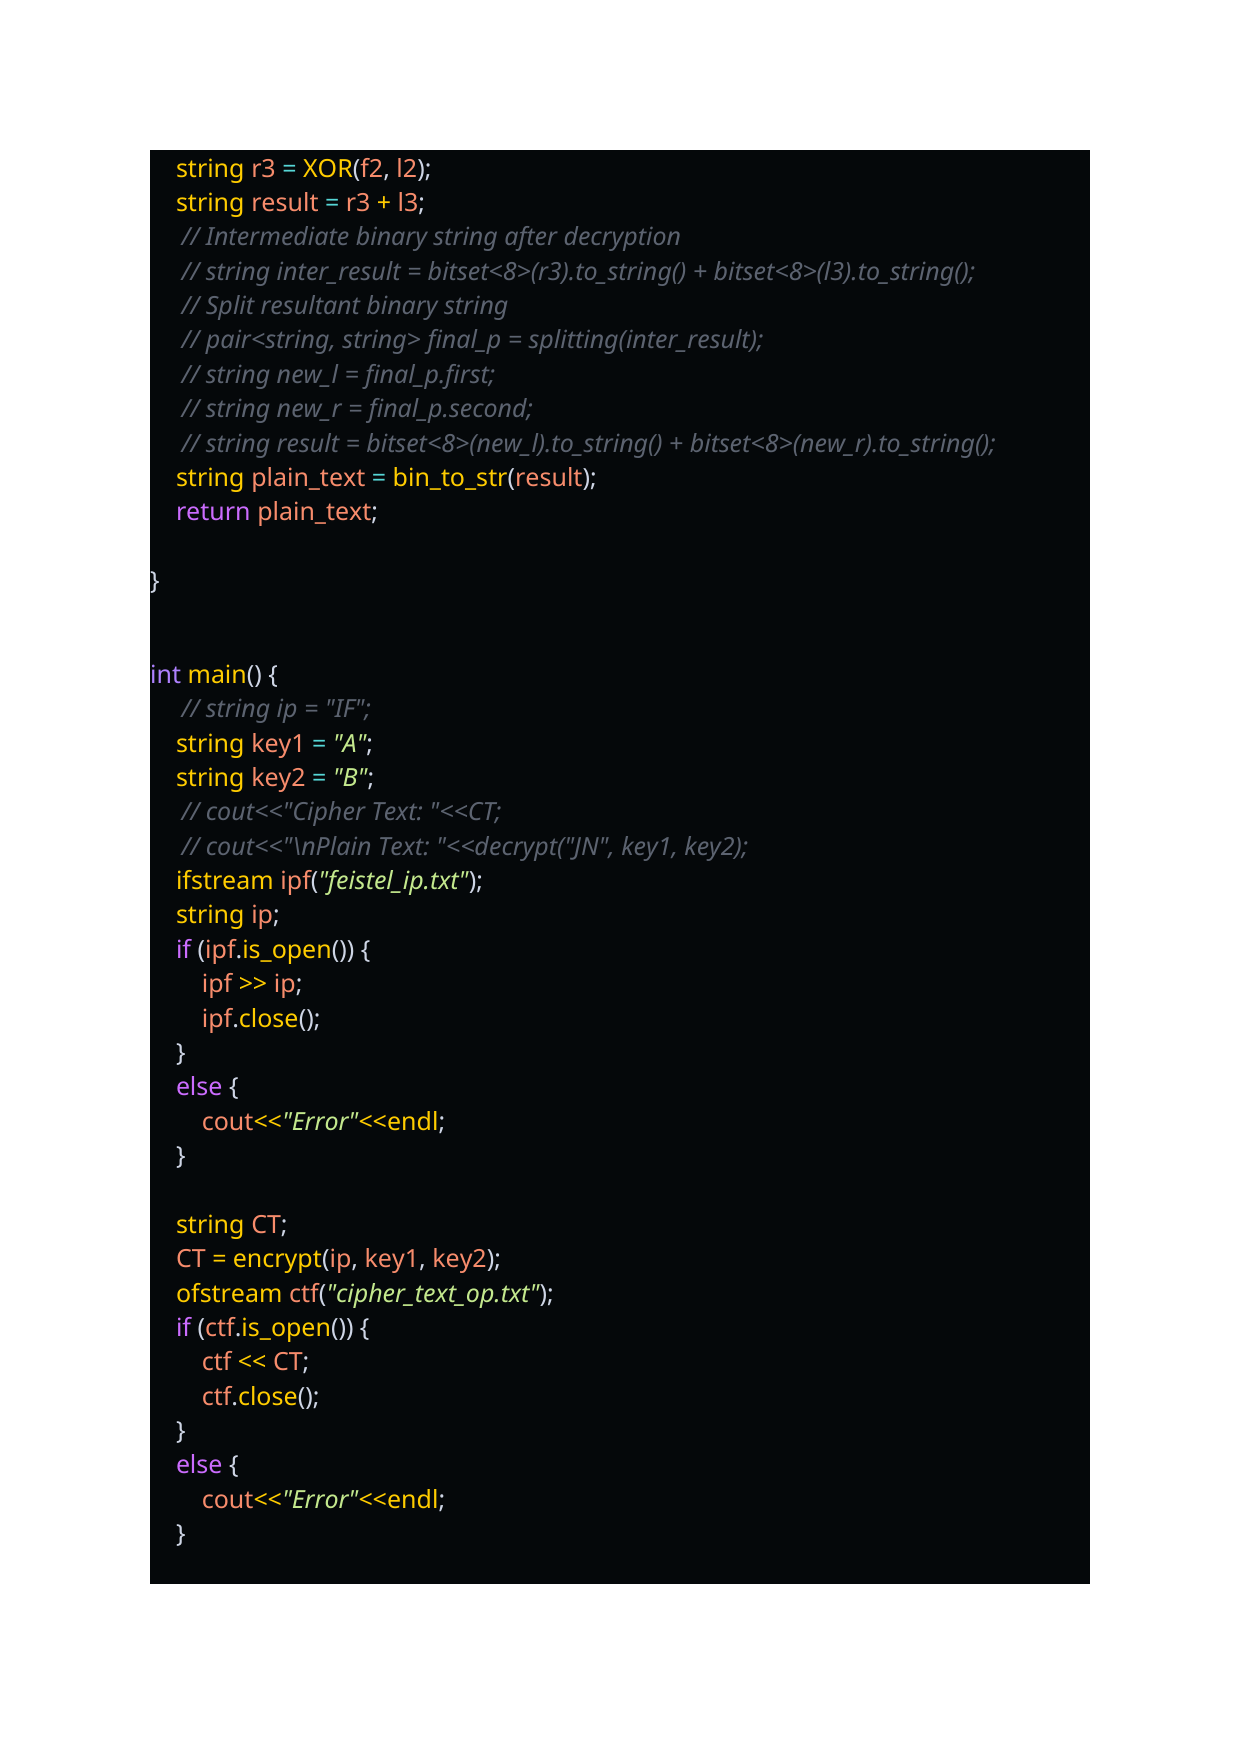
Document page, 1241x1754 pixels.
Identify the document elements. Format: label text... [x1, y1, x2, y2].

text } [150, 562, 1090, 597]
text } [150, 1137, 1090, 1172]
text string key1 = "A"; [150, 725, 1090, 759]
text string key2 = "B"; [150, 759, 1090, 794]
text else { [150, 1447, 1090, 1481]
text CT = encrypt(ip, key1, key2); [150, 1241, 1090, 1275]
text ctf.close(); [150, 1378, 1090, 1412]
text } [150, 1412, 1090, 1447]
text else { [150, 1069, 1090, 1103]
text // string ip = "IF"; [150, 691, 1090, 725]
text // string inter_result = bitset<8>(r3).to_string() + bitset<8>(l3).to_string(); [150, 253, 1090, 287]
text // string new_r = final_p.second; [150, 391, 1090, 425]
text cout<<"Error"<<endl; [150, 1103, 1090, 1137]
text if (ctf.is_open()) { [150, 1309, 1090, 1344]
text } [150, 1516, 1090, 1550]
text // Intermediate binary string after decryption [150, 219, 1090, 253]
text ctf << CT; [150, 1344, 1090, 1378]
text ifstream ipf("feistel_ip.txt"); [150, 862, 1090, 897]
text // string result = bitset<8>(new_l).to_string() + bitset<8>(new_r).to_string(); [150, 425, 1090, 459]
text string CT; [150, 1206, 1090, 1241]
text ipf >> ip; [150, 966, 1090, 1000]
text // string new_l = final_p.first; [150, 356, 1090, 391]
text // cout<<"Cipher Text: "<<CT; [150, 794, 1090, 828]
text ipf.close(); [150, 1000, 1090, 1034]
text } [150, 1034, 1090, 1069]
text string plain_text = bin_to_str(result); [150, 459, 1090, 494]
text int main() { [150, 656, 1090, 691]
text // pair<string, string> final_p = splitting(inter_result); [150, 322, 1090, 356]
text // Split resultant binary string [150, 287, 1090, 322]
text ofstream ctf("cipher_text_op.txt"); [150, 1275, 1090, 1309]
text return plain_text; [150, 494, 1090, 528]
text if (ipf.is_open()) { [150, 931, 1090, 966]
text string ip; [150, 897, 1090, 931]
text cout<<"Error"<<endl; [150, 1481, 1090, 1516]
text string result = r3 + l3; [150, 184, 1090, 219]
text // cout<<"\nPlain Text: "<<decrypt("JN", key1, key2); [150, 828, 1090, 862]
text string r3 = XOR(f2, l2); [150, 150, 1090, 184]
